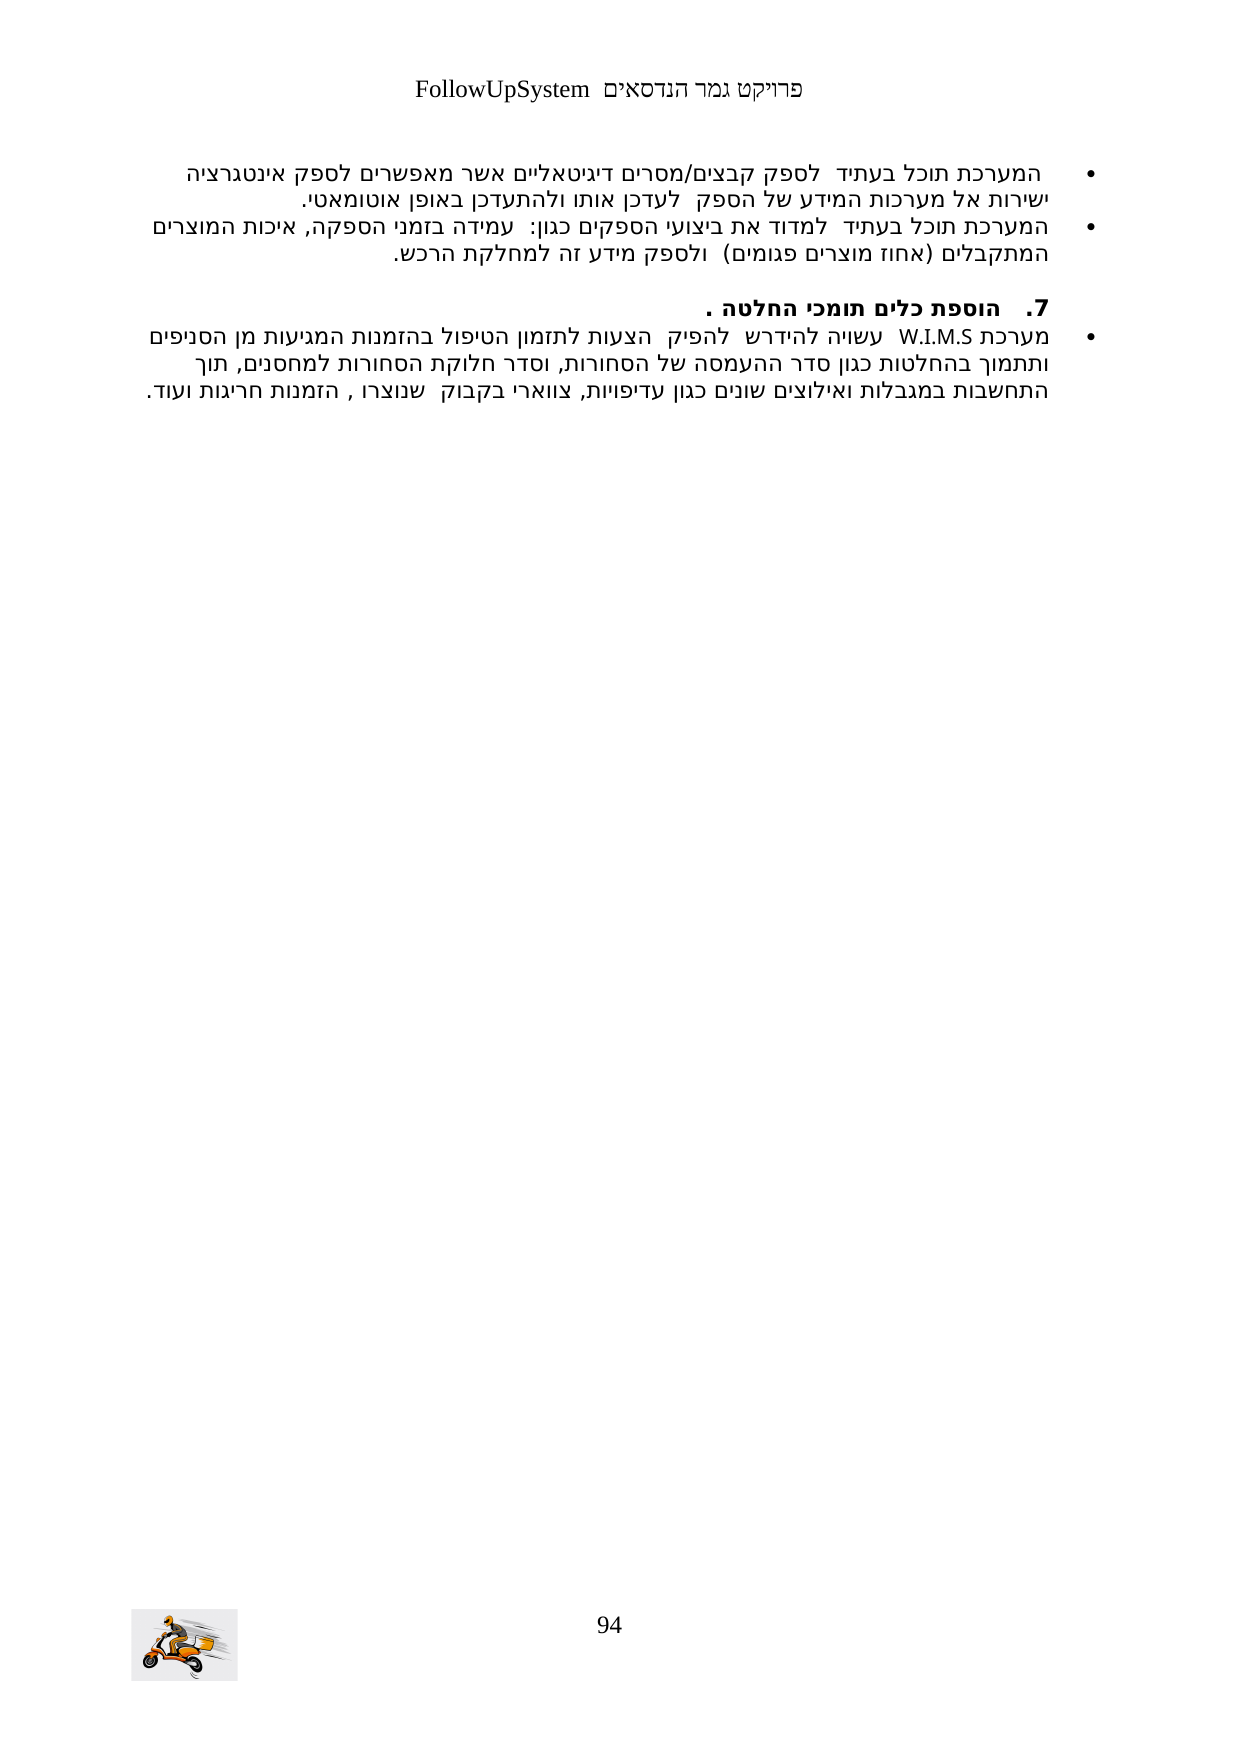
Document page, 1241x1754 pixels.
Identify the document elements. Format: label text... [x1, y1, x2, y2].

list המערכת תוכל בעתיד לספק קבצים/מסרים דיגיטאליים אשר מאפשרים לספק אינטגרציה ישירות אל מערכות המידע של הספק לעדכן אותו ולהתעדכן באופן אוטומאטי. [131, 160, 1087, 213]
list מערכת W.I.M.S עשויה להידרש להפיק הצעות לתזמון הטיפול בהזמנות המגיעות מן הסניפים ותתמוך בהחלטות כגון סדר ההעמסה של הסחורות, וסדר חלוקת הסחורות למחסנים, תוך התחשבות במגבלות ואילוצים שונים כגון עדיפויות, צווארי בקבוק שנוצרו , הזמנות חריגות ועוד. [131, 322, 1087, 403]
picture [131, 1609, 238, 1681]
list המערכת תוכל בעתיד למדוד את ביצועי הספקים כגון: עמידה בזמני הספקה, איכות המוצרים המתקבלים (אחוז מוצרים פגומים) ולספק מידע זה למחלקת הרכש. [131, 213, 1087, 267]
text 7. הוספת כלים תומכי החלטה . [131, 295, 1050, 322]
